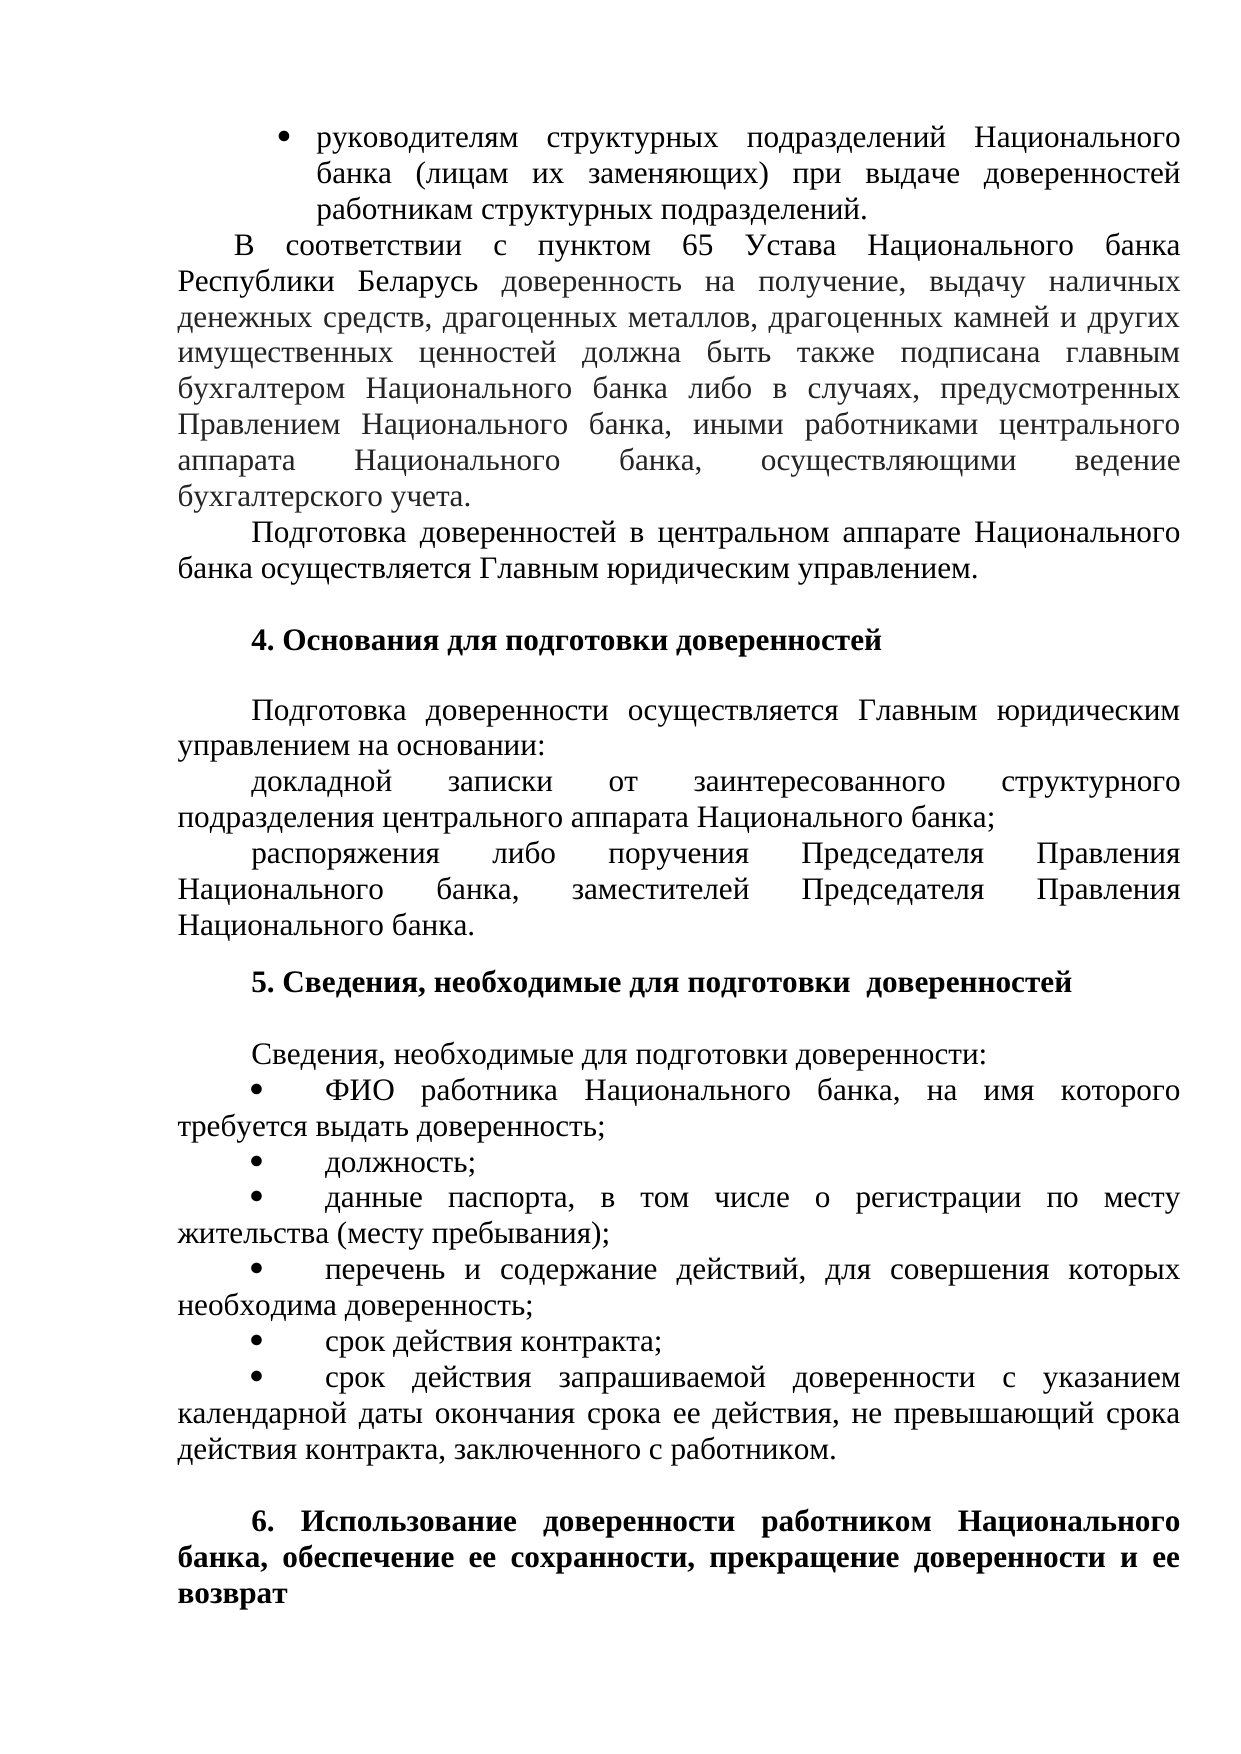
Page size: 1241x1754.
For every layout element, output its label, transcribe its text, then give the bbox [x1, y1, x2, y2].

list распоряжения либо поручения Председателя Правления Национального банка, заместителей Председателя Правления Национального банка. [177, 834, 1181, 942]
list должность; [177, 1143, 1181, 1179]
list перечень и содержание действий, для совершения которых необходима доверенность; [177, 1251, 1181, 1322]
list ФИО работника Национального банка, на имя которого требуется выдать доверенность; [177, 1071, 1181, 1143]
text Сведения, необходимые для подготовки доверенности: [177, 1035, 1181, 1071]
text 5. Сведения, необходимые для подготовки доверенностей [177, 963, 1181, 999]
text Подготовка доверенностей в центральном аппарате Национального банка осуществляется Главным юридическим управлением. [177, 513, 1181, 585]
list срок действия контракта; [177, 1322, 1181, 1358]
text В соответствии с пунктом 65 Устава Национального банка Республики Беларусь доверенность на получение, выдачу наличных денежных средств, драгоценных металлов, драгоценных камней и других имущественных ценностей должна быть также подписана главным бухгалтером Национального банка либо в случаях, предусмотренных Правлением Национального банка, иными работниками центрального аппарата Национального банка, осуществляющими ведение бухгалтерского учета. [177, 477, 1181, 513]
text 4. Основания для подготовки доверенностей [177, 621, 1211, 657]
text докладной записки от заинтересованного структурного подразделения центрального аппарата Национального банка; [177, 763, 1181, 834]
list руководителям структурных подразделений Национального банка (лицам их заменяющих) при выдаче доверенностей работникам структурных подразделений. [279, 118, 1181, 226]
text 6. Использование доверенности работником Национального банка, обеспечение ее сохранности, прекращение доверенности и ее возврат [177, 1502, 1181, 1610]
text Подготовка доверенности осуществляется Главным юридическим управлением на основании: [177, 691, 1181, 763]
list данные паспорта, в том числе о регистрации по месту жительства (месту пребывания); [177, 1179, 1181, 1251]
text В соответствии с пунктом 65 Устава Национального банка Республики Беларусь доверенность на получение, выдачу наличных денежных средств, драгоценных металлов, драгоценных камней и других имущественных ценностей должна быть также подписана главным бухгалтером Национального банка либо в случаях, предусмотренных Правлением Национального банка, иными работниками центрального аппарата Национального банка, осуществляющими ведение бухгалтерского учета. [177, 226, 1181, 298]
list срок действия запрашиваемой доверенности с указанием календарной даты окончания срока ее действия, не превышающий срока действия контракта, заключенного с работником. [177, 1358, 1181, 1466]
